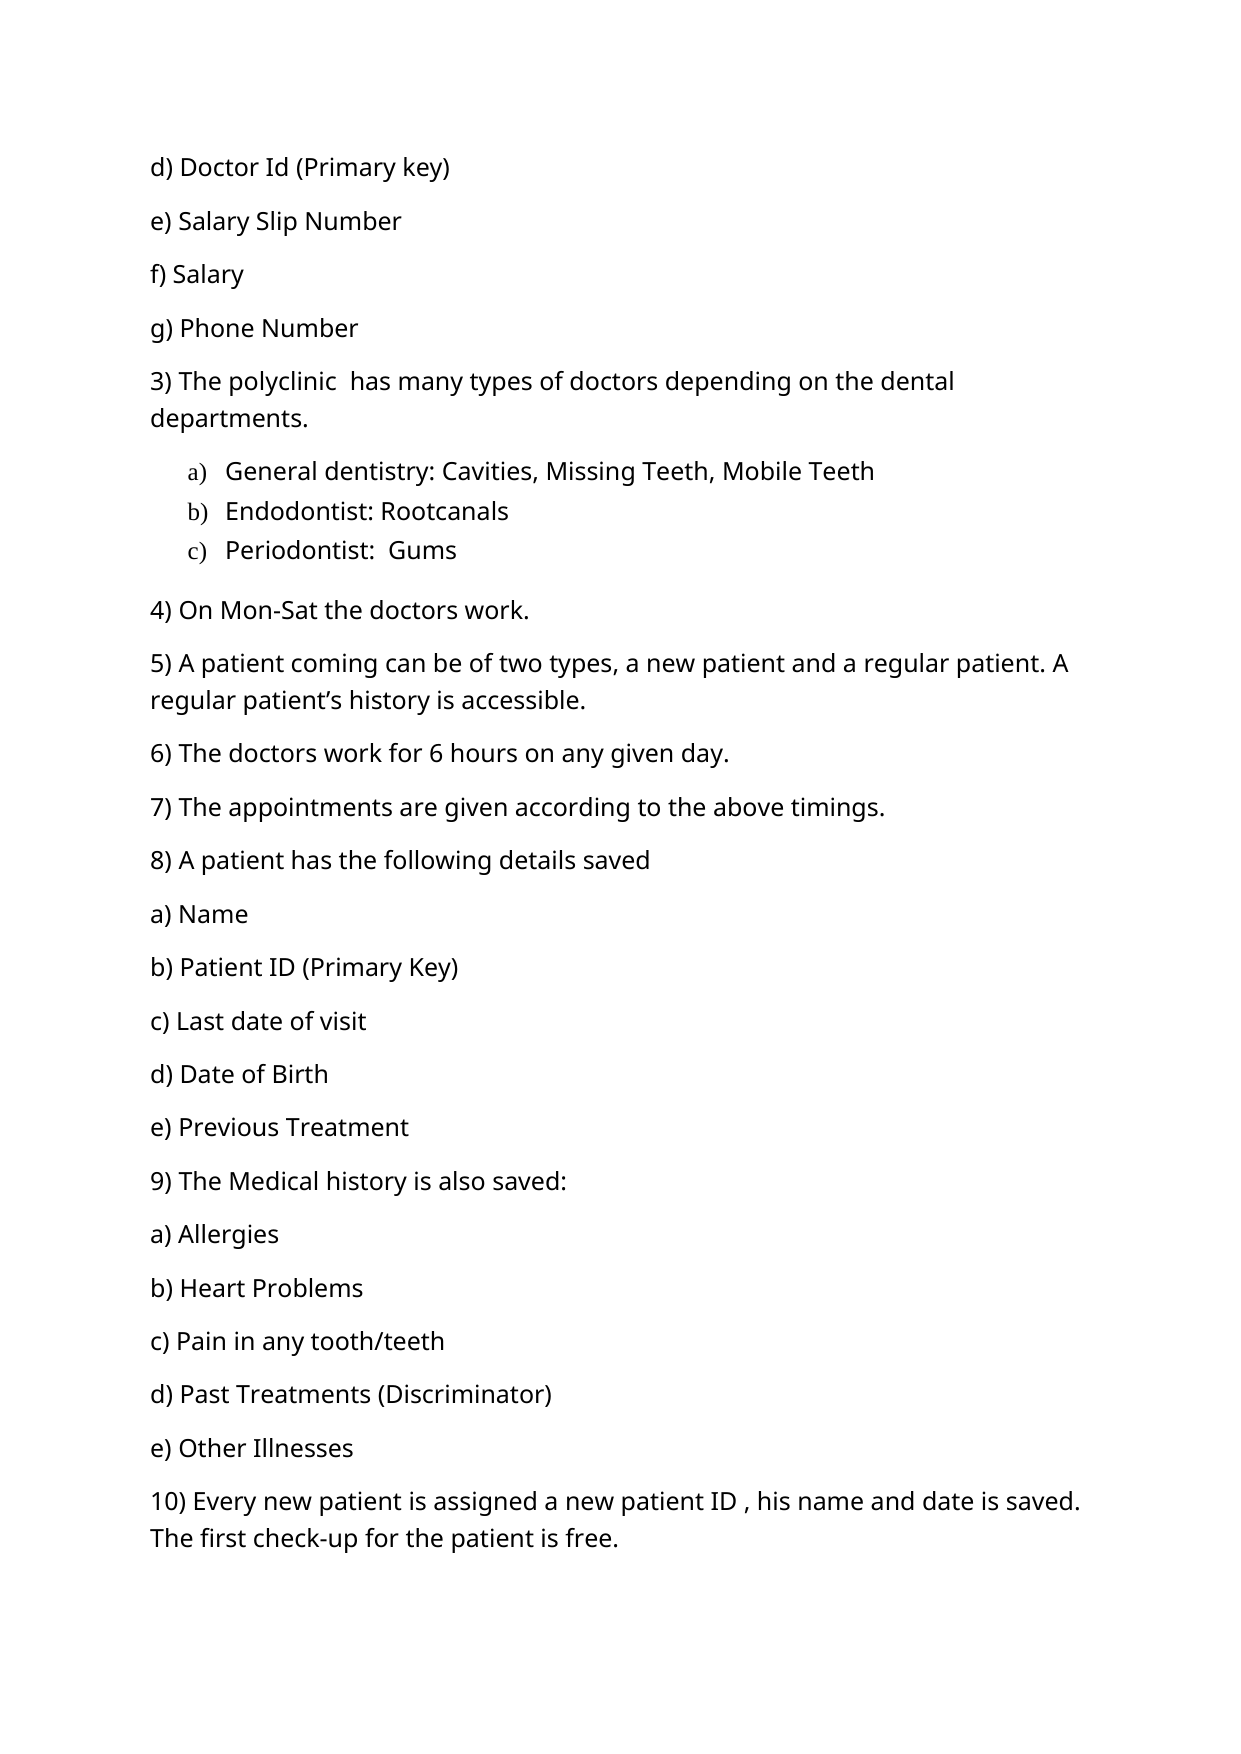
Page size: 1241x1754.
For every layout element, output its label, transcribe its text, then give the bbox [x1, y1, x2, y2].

text d) Date of Birth [150, 1057, 1090, 1091]
text d) Past Treatments (Discriminator) [150, 1377, 1090, 1411]
list General dentistry: Cavities, Missing Teeth, Mobile Teeth [187, 454, 1090, 488]
text f) Salary [150, 257, 1090, 291]
text 10) Every new patient is assigned a new patient ID , his name and date is saved. The first check-up for the patient is free. [150, 1484, 1090, 1555]
text d) Doctor Id (Primary key) [150, 150, 1090, 184]
text 5) A patient coming can be of two types, a new patient and a regular patient. A regular patient’s history is accessible. [150, 646, 1090, 717]
text 7) The appointments are given according to the above timings. [150, 789, 1090, 823]
text a) Name [150, 896, 1090, 930]
text e) Salary Slip Number [150, 203, 1090, 237]
text c) Pain in any tooth/teeth [150, 1324, 1090, 1358]
text g) Phone Number [150, 310, 1090, 344]
text 3) The polyclinic has many types of doctors depending on the dental departments. [150, 364, 1090, 434]
text e) Other Illnesses [150, 1431, 1090, 1465]
text e) Previous Treatment [150, 1110, 1090, 1144]
text b) Heart Problems [150, 1270, 1090, 1304]
list Endodontist: Rootcanals [187, 493, 1090, 527]
text b) Patient ID (Primary Key) [150, 950, 1090, 984]
list Periodontist: Gums [187, 532, 1090, 566]
text 8) A patient has the following details saved [150, 843, 1090, 877]
text 9) The Medical history is also saved: [150, 1163, 1090, 1197]
text 4) On Mon-Sat the doctors work. [150, 592, 1090, 626]
text c) Last date of visit [150, 1003, 1090, 1037]
text 6) The doctors work for 6 hours on any given day. [150, 736, 1090, 770]
text a) Allergies [150, 1217, 1090, 1251]
